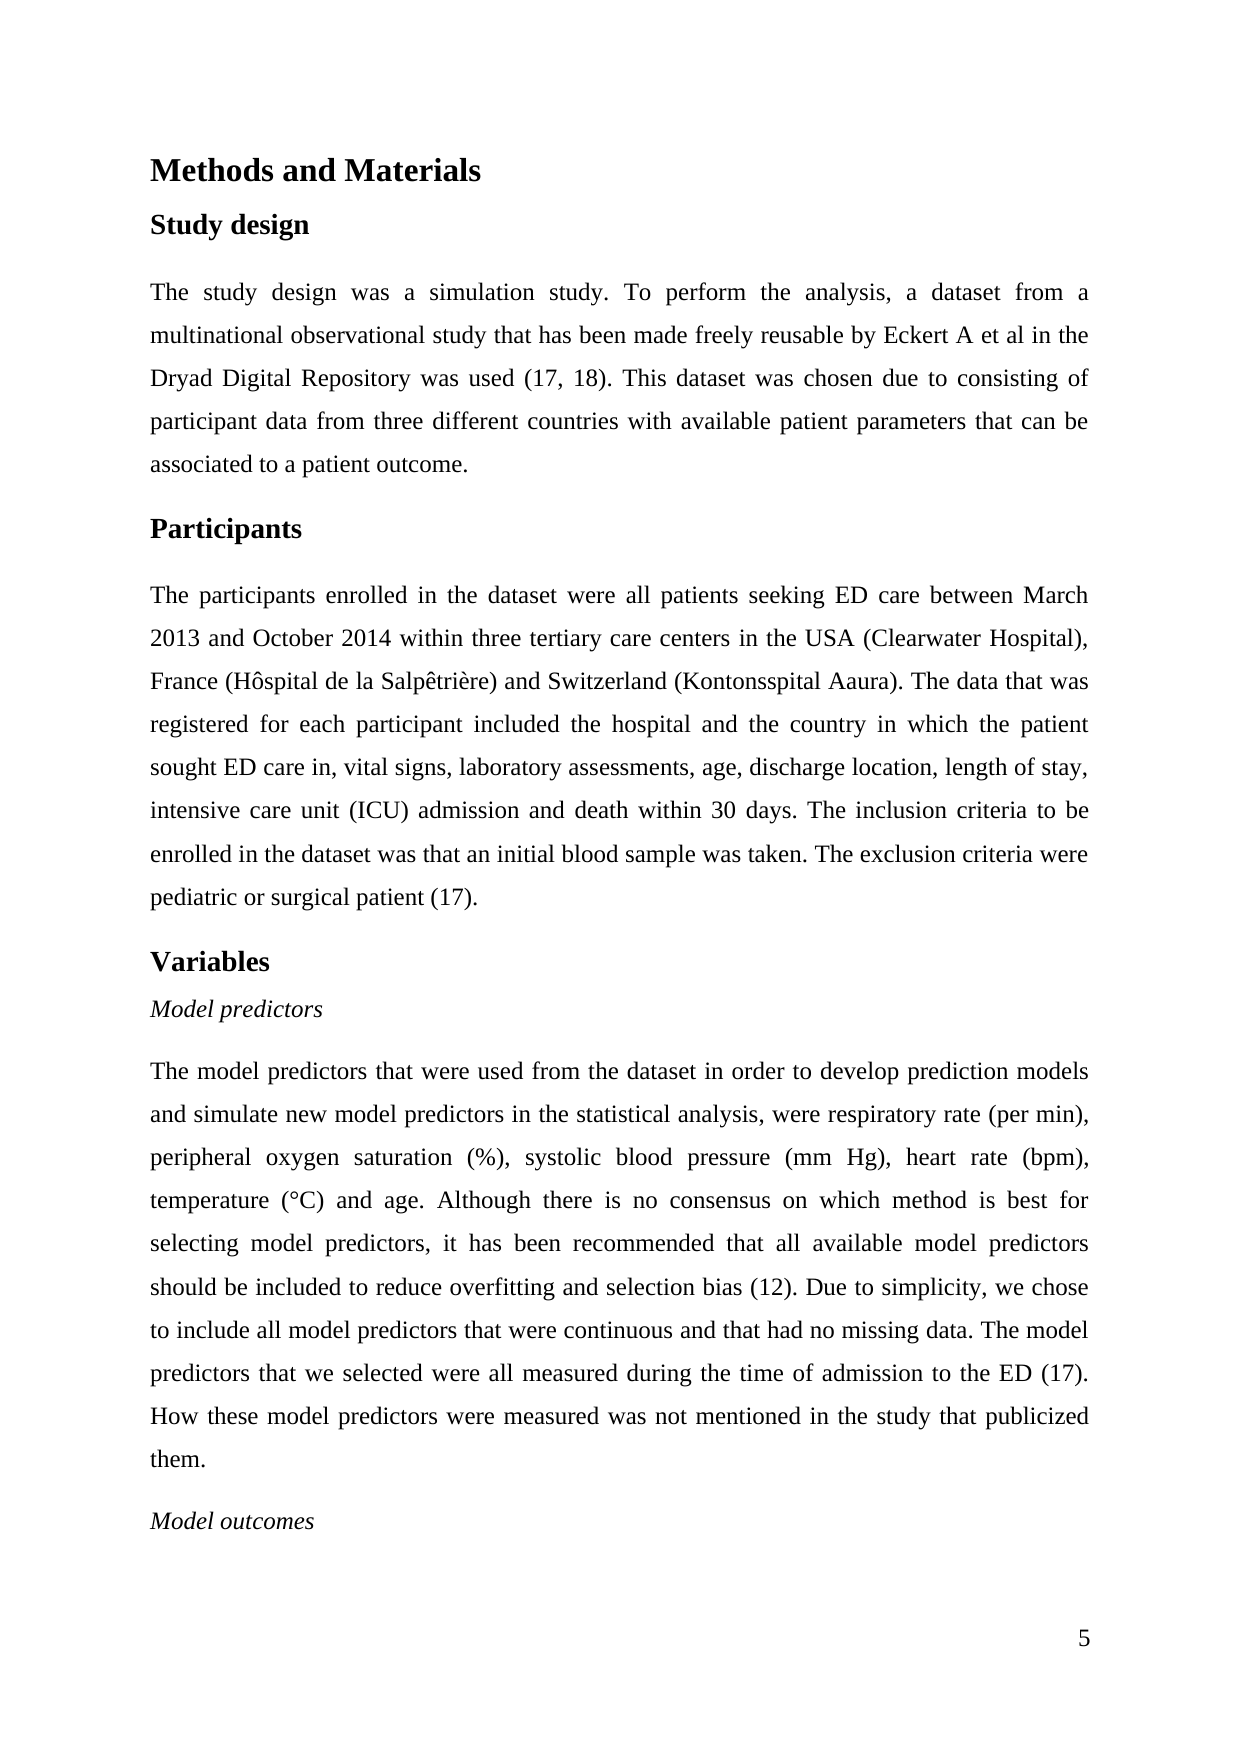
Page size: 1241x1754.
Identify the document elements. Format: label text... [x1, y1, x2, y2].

text The study design was a simulation study. To perform the analysis, a dataset from a multinational observational study that has been made freely reusable by Eckert A et al in the Dryad Digital Repository was used (17, 18). This dataset was chosen due to consisting of participant data from three different countries with available patient parameters that can be associated to a patient outcome. [150, 277, 1090, 478]
subtitle Study design [150, 207, 1090, 241]
text The participants enrolled in the dataset were all patients seeking ED care between March 2013 and October 2014 within three tertiary care centers in the USA (Clearwater Hospital), France (Hôspital de la Salpêtrière) and Switzerland (Kontonsspital Aaura). The data that was registered for each participant included the hospital and the country in which the patient sought ED care in, vital signs, laboratory assessments, age, discharge location, length of stay, intensive care unit (ICU) admission and death within 30 days. The inclusion criteria to be enrolled in the dataset was that an initial blood sample was taken. The exclusion criteria were pediatric or surgical patient (17). [150, 580, 1090, 911]
text The model predictors that were used from the dataset in order to develop prediction models and simulate new model predictors in the statistical analysis, were respiratory rate (per min), peripheral oxygen saturation (%), systolic blood pressure (mm Hg), heart rate (bpm), temperature (°C) and age. Although there is no consensus on which method is best for selecting model predictors, it has been recommended that all available model predictors should be included to reduce overfitting and selection bias (12). Due to simplicity, we chose to include all model predictors that were continuous and that had no missing data. The model predictors that we selected were all measured during the time of admission to the ED (17). How these model predictors were measured was not mentioned in the study that publicized them. [150, 1056, 1090, 1473]
subtitle Model predictors [150, 994, 1090, 1023]
subtitle Variables [150, 944, 1090, 977]
subtitle Participants [150, 511, 1090, 544]
subtitle Model outcomes [150, 1506, 1090, 1535]
subtitle Methods and Materials [150, 150, 1090, 188]
